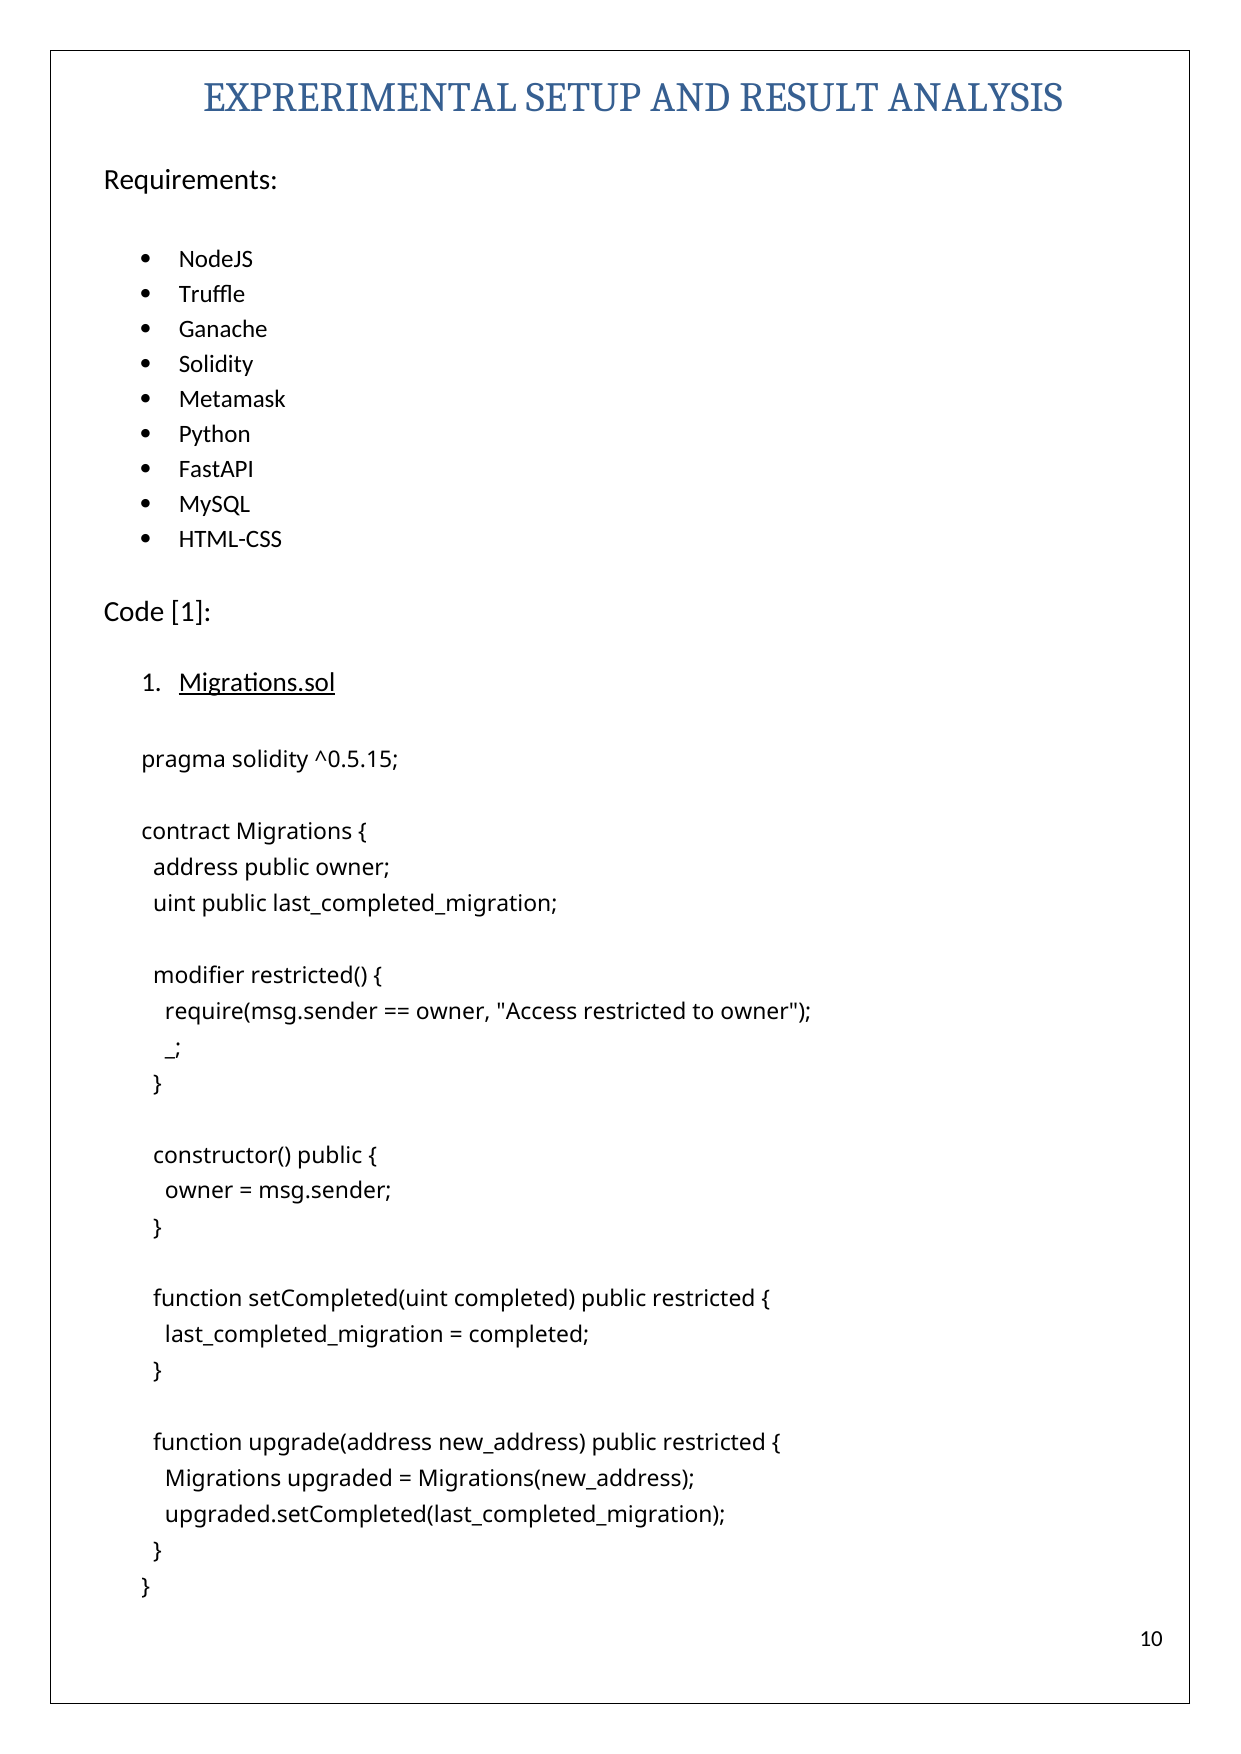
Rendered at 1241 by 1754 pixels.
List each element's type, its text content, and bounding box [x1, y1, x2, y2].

text } [141, 1067, 1162, 1098]
list Truffle [141, 278, 1162, 308]
text pragma solidity ^0.5.15; [141, 703, 1162, 774]
text Migrations upgraded = Migrations(new_address); [141, 1462, 1162, 1493]
text function setCompleted(uint completed) public restricted { [141, 1282, 1162, 1313]
text contract Migrations { [141, 815, 1162, 846]
text address public owner; [141, 851, 1162, 882]
text constructor() public { [141, 1138, 1162, 1170]
list MySQL [141, 488, 1162, 518]
text } [141, 1570, 1162, 1601]
list Migrations.sol [141, 665, 1162, 698]
text Code [1]: [103, 593, 1162, 661]
list Python [141, 418, 1162, 448]
text last_completed_migration = completed; [141, 1318, 1162, 1349]
list NodeJS [141, 243, 1162, 273]
text } [141, 1534, 1162, 1565]
text _; [141, 1031, 1162, 1062]
text require(msg.sender == owner, "Access restricted to owner"); [141, 995, 1162, 1026]
subtitle EXPRERIMENTAL SETUP AND RESULT ANALYSIS [103, 74, 1162, 122]
list Solidity [141, 348, 1162, 378]
list Metamask [141, 383, 1162, 413]
text modifier restricted() { [141, 959, 1162, 990]
text } [141, 1210, 1162, 1242]
list HTML-CSS [141, 523, 1162, 553]
text owner = msg.sender; [141, 1174, 1162, 1206]
list FastAPI [141, 453, 1162, 483]
text upgraded.setCompleted(last_completed_migration); [141, 1498, 1162, 1529]
list Ganache [141, 313, 1162, 343]
text Requirements: [103, 161, 1162, 197]
text } [141, 1354, 1162, 1385]
text function upgrade(address new_address) public restricted { [141, 1426, 1162, 1457]
text uint public last_completed_migration; [141, 887, 1162, 918]
